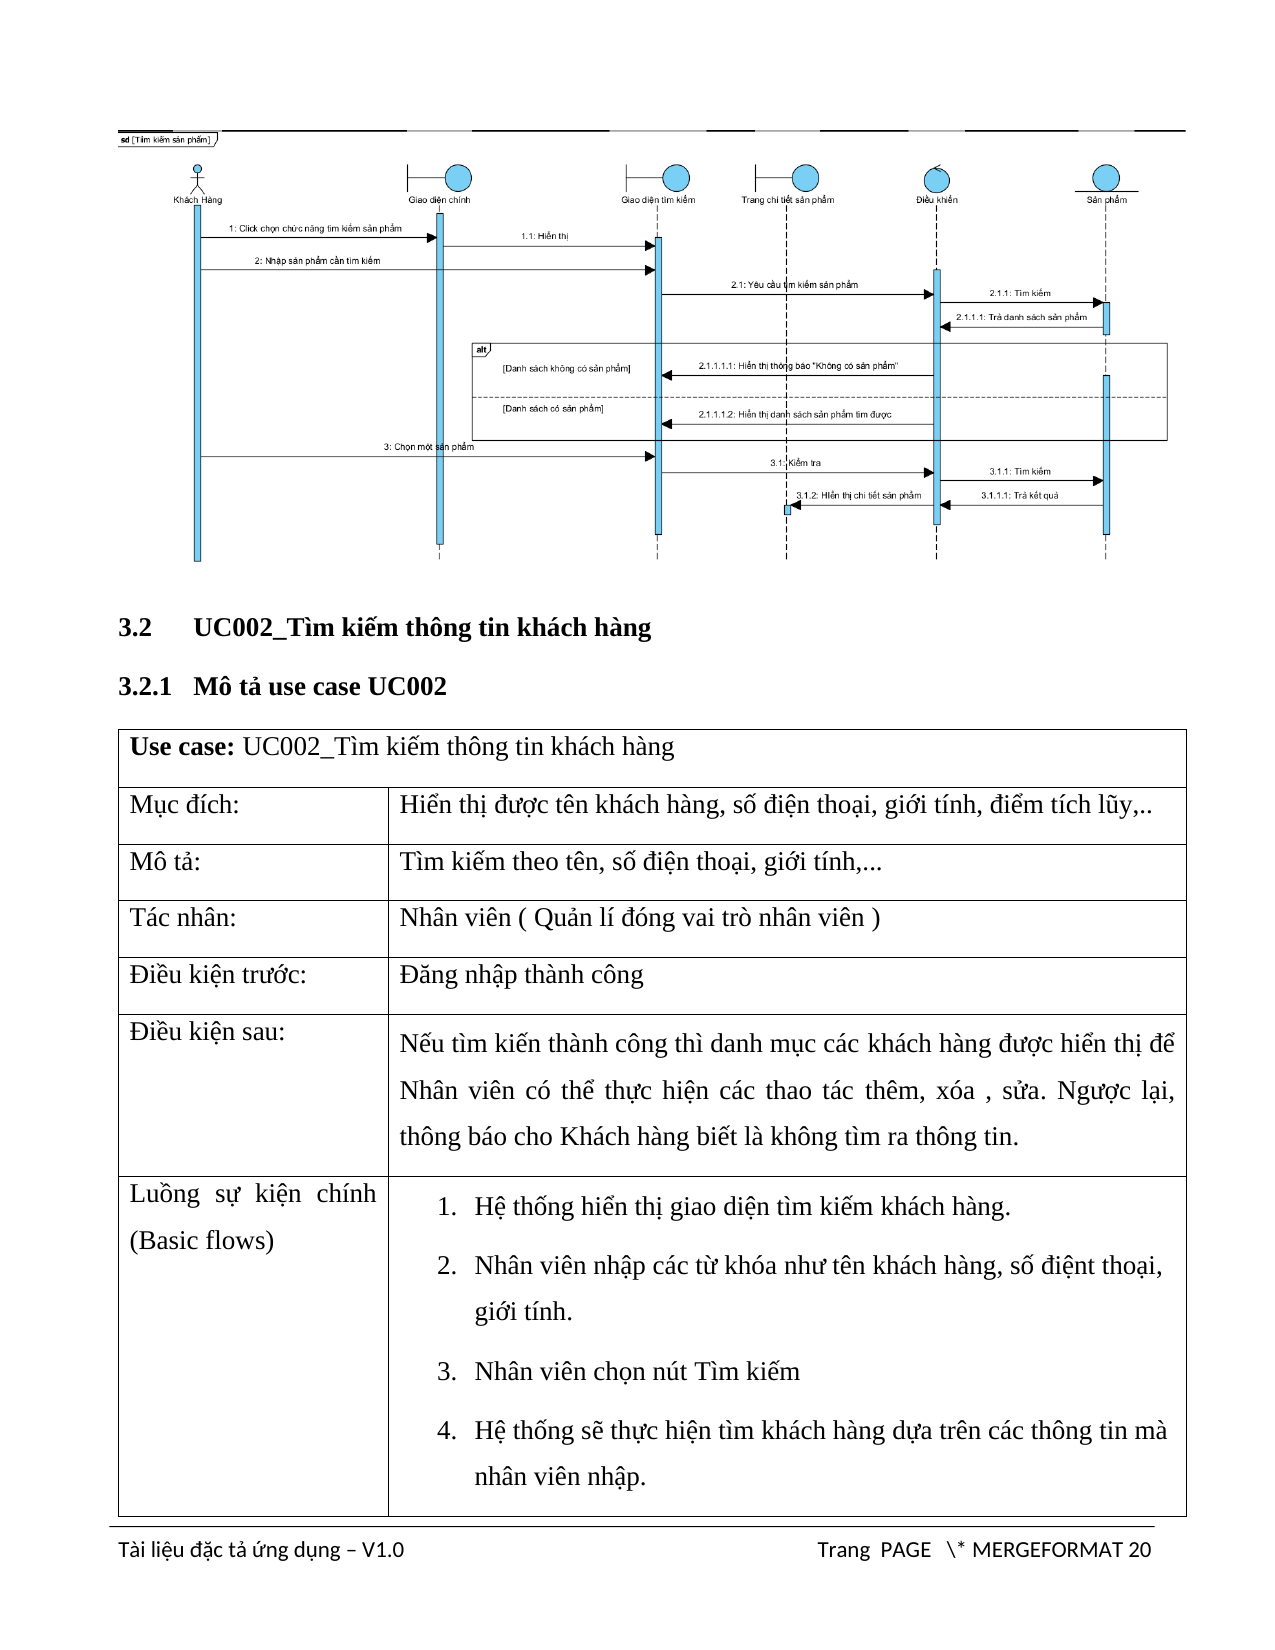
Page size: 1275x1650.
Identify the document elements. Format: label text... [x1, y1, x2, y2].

picture [118, 130, 1186, 585]
table_header Use case: UC002_Tìm kiếm thông tin khách hàng [119, 730, 1186, 787]
table_cell Nhân viên ( Quản lí đóng vai trò nhân viên ) [389, 901, 1186, 957]
table_cell Hiển thị được tên khách hàng, số điện thoại, giới tính, điểm tích lũy,.. [389, 788, 1186, 843]
table_cell Điều kiện sau: [119, 1015, 388, 1176]
table_cell Đăng nhập thành công [389, 958, 1186, 1013]
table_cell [119, 1177, 388, 1516]
table_cell Điều kiện trước: [119, 958, 388, 1013]
table_cell Nếu tìm kiến thành công thì danh mục các khách hàng được hiển thị để Nhân viên có thể thực hiện các thao tác thêm, xóa , sửa. Ngược lại, thông báo cho Khách hàng biết là không tìm ra thông tin. [389, 1015, 1186, 1176]
table_cell Tác nhân: [119, 901, 388, 957]
table_cell Mô tả: [119, 845, 388, 900]
table_cell Tìm kiếm theo tên, số điện thoại, giới tính,... [389, 845, 1186, 900]
table_cell Mục đích: [119, 788, 388, 843]
subtitle Mô tả use case UC002 [118, 670, 1186, 701]
subtitle UC002_Tìm kiếm thông tin khách hàng [118, 611, 1186, 642]
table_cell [389, 1177, 1186, 1516]
